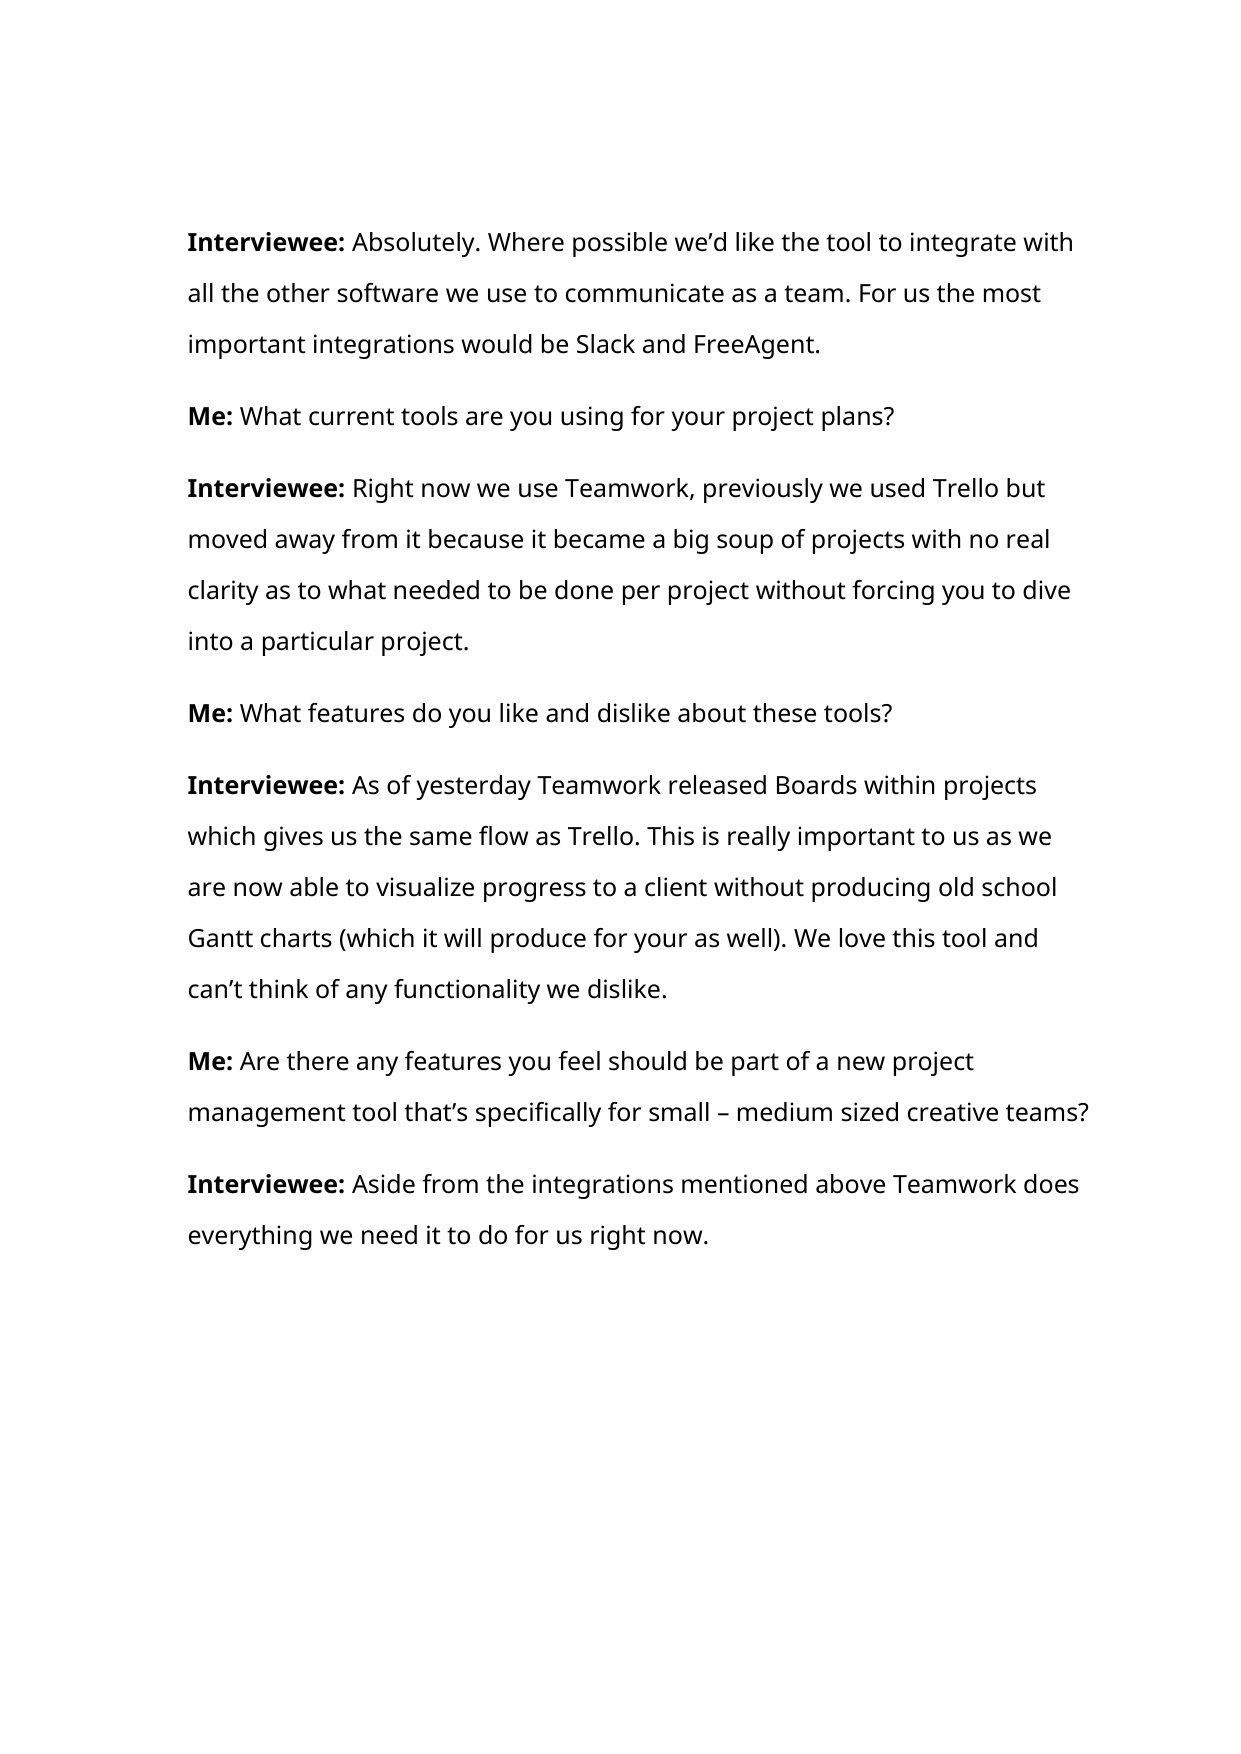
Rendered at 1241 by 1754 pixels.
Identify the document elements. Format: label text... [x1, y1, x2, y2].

text Interviewee: Right now we use Teamwork, previously we used Trello but moved away from it because it became a big soup of projects with no real clarity as to what needed to be done per project without forcing you to dive into a particular project. [187, 471, 1090, 658]
text Me: What features do you like and dislike about these tools? [187, 696, 1090, 730]
text Me: What current tools are you using for your project plans? [187, 399, 1090, 433]
text Interviewee: Absolutely. Where possible we’d like the tool to integrate with all the other software we use to communicate as a team. For us the most important integrations would be Slack and FreeAgent. [187, 225, 1090, 361]
text Me: Are there any features you feel should be part of a new project management tool that’s specifically for small – medium sized creative teams? [187, 1044, 1090, 1129]
text Interviewee: As of yesterday Teamwork released Boards within projects which gives us the same flow as Trello. This is really important to us as we are now able to visualize progress to a client without producing old school Gantt charts (which it will produce for your as well). We love this tool and can’t think of any functionality we dislike. [187, 768, 1090, 1006]
text Interviewee: Aside from the integrations mentioned above Teamwork does everything we need it to do for us right now. [187, 1167, 1090, 1252]
